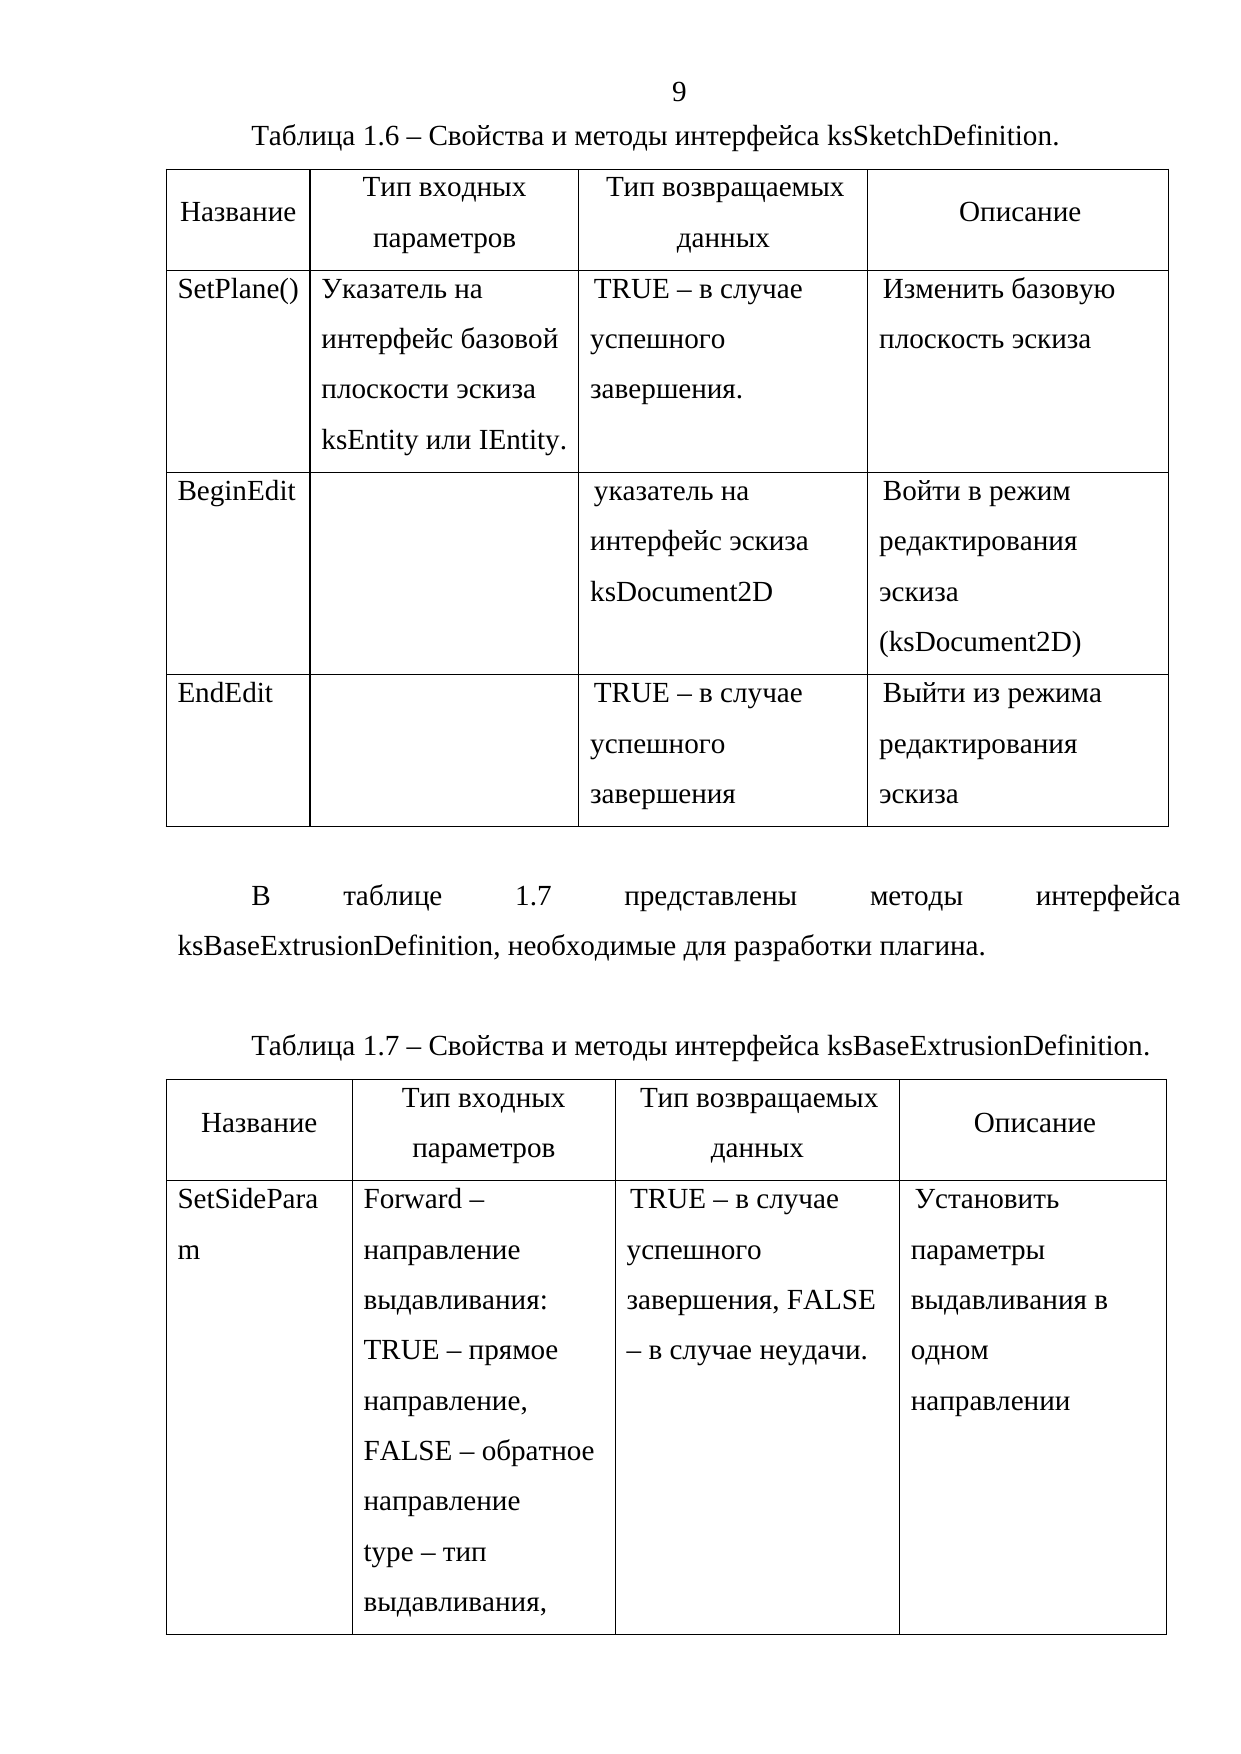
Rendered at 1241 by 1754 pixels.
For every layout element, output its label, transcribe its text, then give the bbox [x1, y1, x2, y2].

table_cell Изменить базовую плоскость эскиза [868, 271, 1168, 472]
table_header Тип входных параметров [353, 1080, 615, 1180]
table_cell Указатель на интерфейс базовой плоскости эскиза ksEntity или IEntity. [311, 271, 578, 472]
table_header Описание [900, 1080, 1166, 1180]
table_header Тип возвращаемых данных [579, 170, 867, 270]
text В таблице 1.7 представлены методы интерфейса ksBaseExtrusionDefinition, необходимые для разработки плагина. [177, 878, 1181, 961]
table_cell EndEdit [167, 675, 309, 826]
table_cell Forward – направление выдавливания: TRUE – прямое направление, FALSE – обратное направление type – тип выдавливания, [353, 1181, 615, 1634]
table_header Тип входных параметров [311, 170, 578, 270]
table_cell Установить параметры выдавливания в одном направлении [900, 1181, 1166, 1634]
table_header Описание [868, 170, 1168, 270]
text Таблица 1.7 – Свойства и методы интерфейса ksBaseExtrusionDefinition. [177, 1028, 1181, 1062]
table_cell TRUE – в случае успешного завершения [579, 675, 867, 826]
table_cell указатель на интерфейс эскиза ksDocument2D [579, 473, 867, 674]
table_cell SetPlane() [167, 271, 309, 472]
table_cell Выйти из режима редактирования эскиза [868, 675, 1168, 826]
table_cell [311, 675, 578, 826]
table_cell Войти в режим редактирования эскиза (ksDocument2D) [868, 473, 1168, 674]
table_header Название [167, 170, 309, 270]
table_header Название [167, 1080, 352, 1180]
table_cell TRUE – в случае успешного завершения. [579, 271, 867, 472]
table_cell [311, 473, 578, 674]
text Таблица 1.6 – Свойства и методы интерфейса ksSketchDefinition. [177, 118, 1181, 152]
table_cell SetSideParam [167, 1181, 352, 1634]
table_header Тип возвращаемых данных [616, 1080, 899, 1180]
table_cell TRUE – в случае успешного завершения, FALSE – в случае неудачи. [616, 1181, 899, 1634]
table_cell BeginEdit [167, 473, 309, 674]
